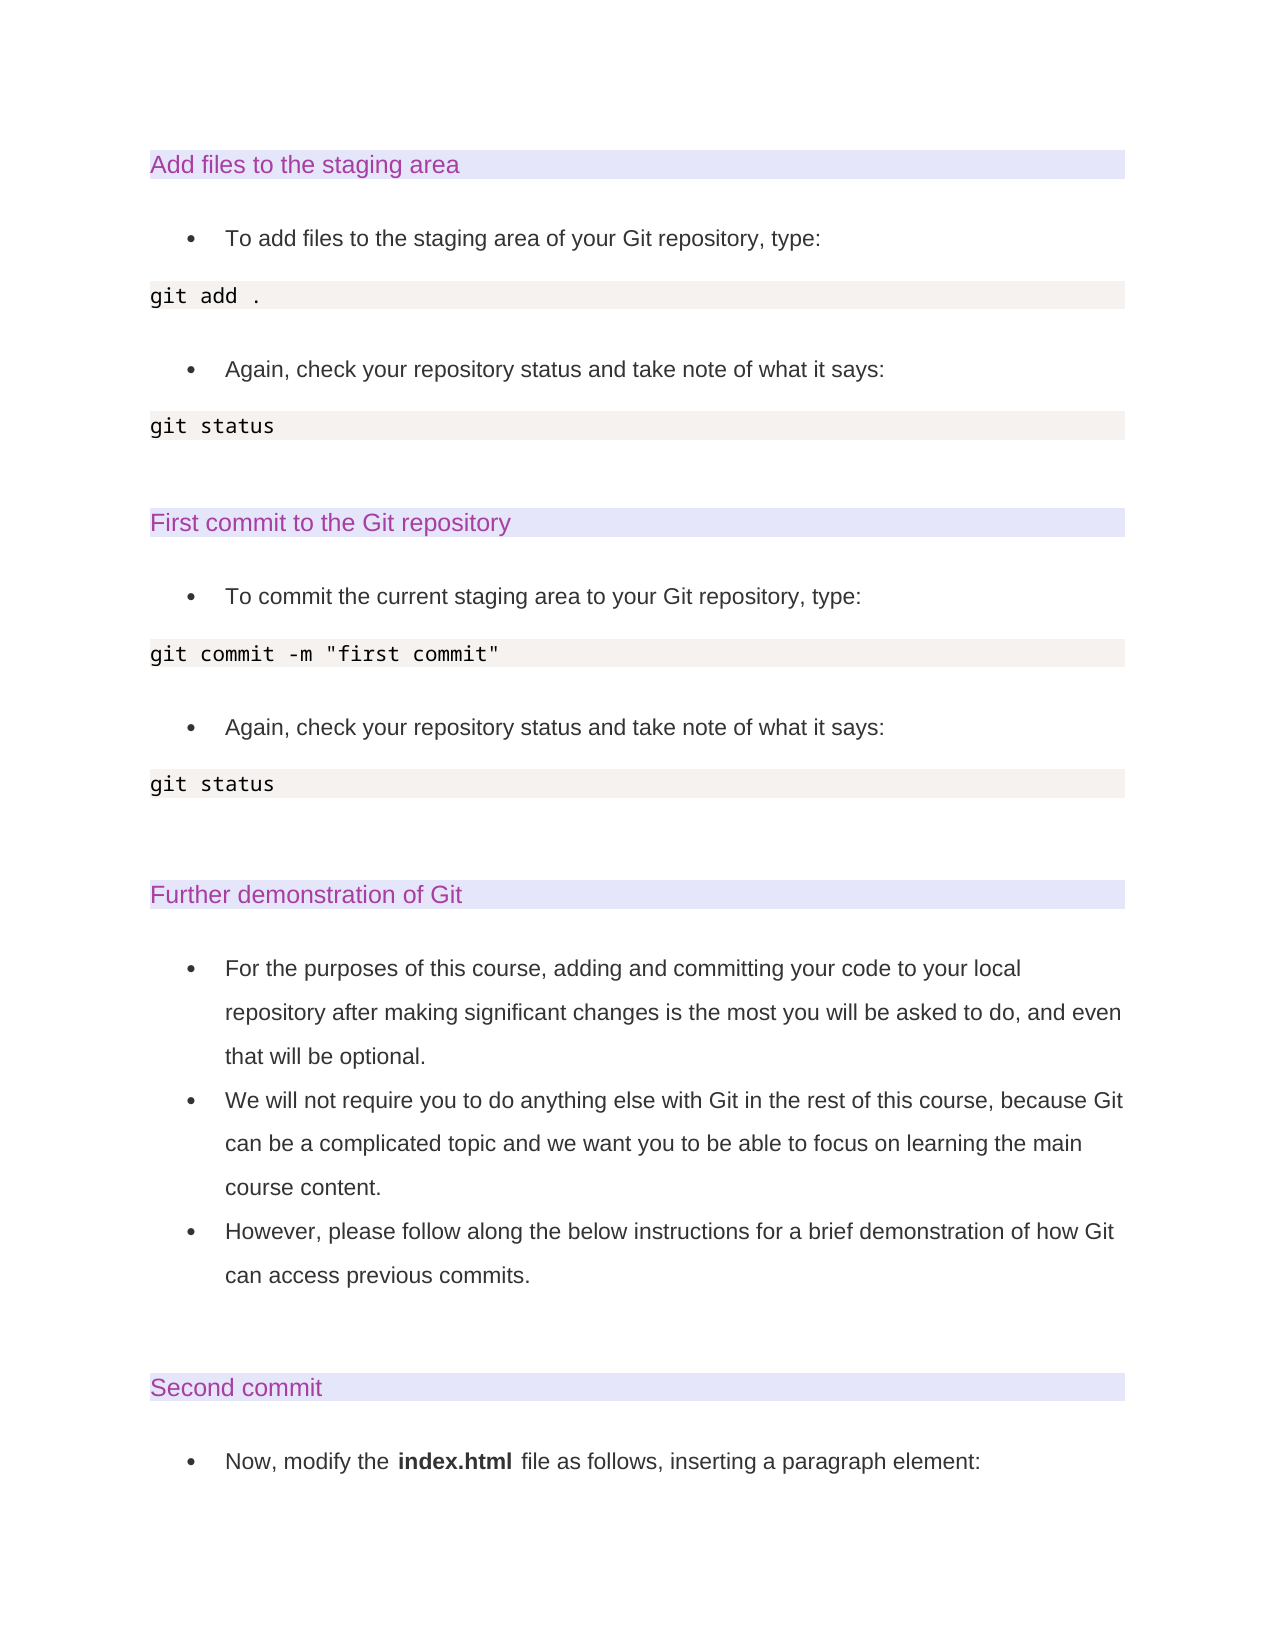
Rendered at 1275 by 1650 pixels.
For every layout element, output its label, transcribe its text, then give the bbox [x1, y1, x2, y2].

text git commit -m "first commit" [150, 639, 1125, 667]
text Second commit [150, 1373, 1125, 1401]
text First commit to the Git repository [150, 508, 1125, 537]
list To commit the current staging area to your Git repository, type: [187, 566, 1125, 609]
text git status [150, 769, 1125, 798]
text Add files to the staging area [150, 150, 1125, 179]
list Now, modify the index.html file as follows, inserting a paragraph element: [187, 1431, 1125, 1474]
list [187, 338, 1125, 382]
text git status [150, 411, 1125, 440]
list Again, check your repository status and take note of what it says: [187, 696, 1125, 740]
list To add files to the staging area of your Git repository, type: [187, 208, 1125, 252]
text git add . [150, 281, 1125, 309]
text Further demonstration of Git [150, 880, 1125, 909]
list However, please follow along the below instructions for a brief demonstration of how Git can access previous commits. [187, 1201, 1125, 1288]
list For the purposes of this course, adding and committing your code to your local repository after making significant changes is the most you will be asked to do, and even that will be optional. [187, 938, 1125, 1069]
list We will not require you to do anything else with Git in the rest of this course, because Git can be a complicated topic and we want you to be able to focus on learning the main course content. [187, 1069, 1125, 1201]
